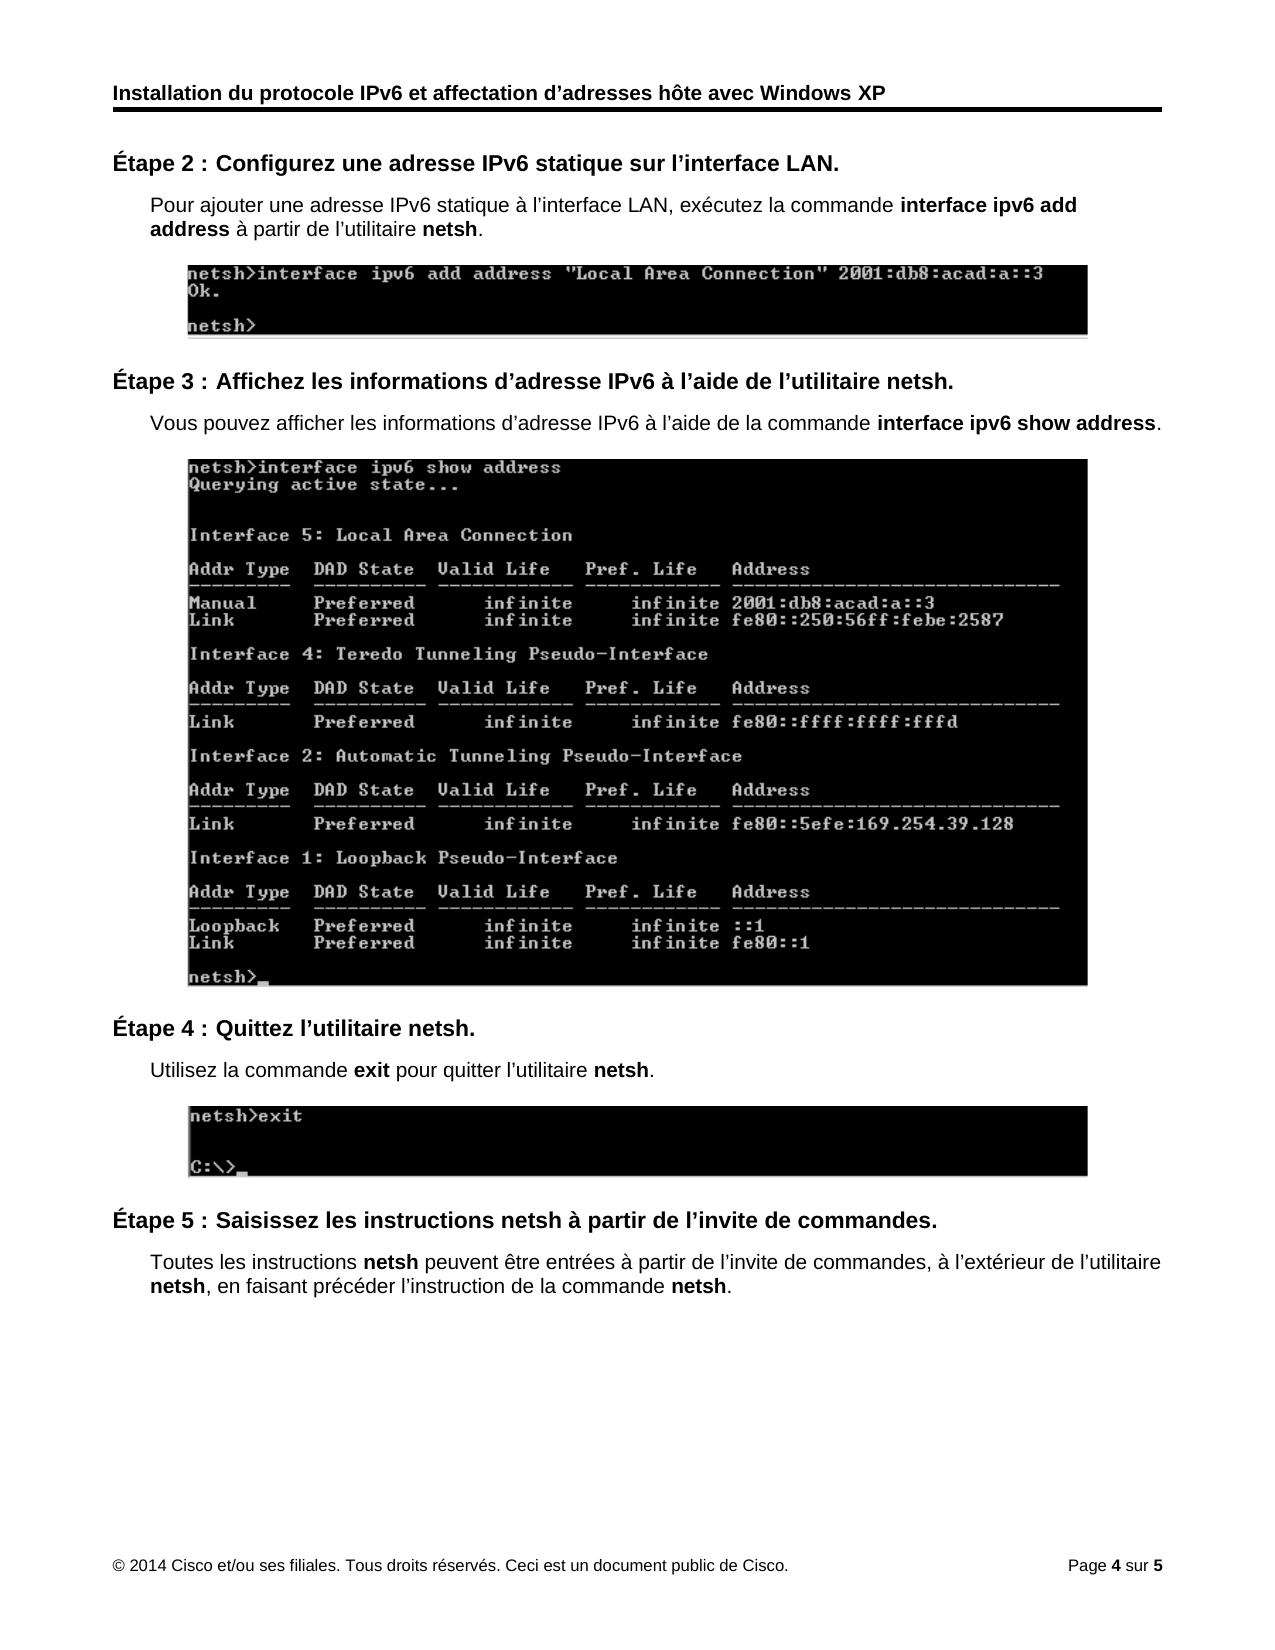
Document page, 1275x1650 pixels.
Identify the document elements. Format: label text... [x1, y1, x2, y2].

text Utilisez la commande exit pour quitter l’utilitaire netsh. [150, 1058, 1162, 1082]
picture [187, 459, 1088, 987]
text Toutes les instructions netsh peuvent être entrées à partir de l’invite de commandes, à l’extérieur de l’utilitaire netsh, en faisant précéder l’instruction de la commande netsh. [150, 1250, 1162, 1298]
text Vous pouvez afficher les informations d’adresse IPv6 à l’aide de la commande interface ipv6 show address. [150, 411, 1162, 434]
text Quittez l’utilitaire netsh. [112, 1015, 1162, 1041]
text Pour ajouter une adresse IPv6 statique à l’interface LAN, exécutez la commande interface ipv6 add address à partir de l’utilitaire netsh. [150, 193, 1162, 241]
text Saisissez les instructions netsh à partir de l’invite de commandes. [112, 1207, 1162, 1234]
picture [187, 1106, 1088, 1179]
text Configurez une adresse IPv6 statique sur l’interface LAN. [112, 150, 1162, 176]
text Affichez les informations d’adresse IPv6 à l’aide de l’utilitaire netsh. [112, 368, 1162, 394]
picture [187, 265, 1088, 339]
